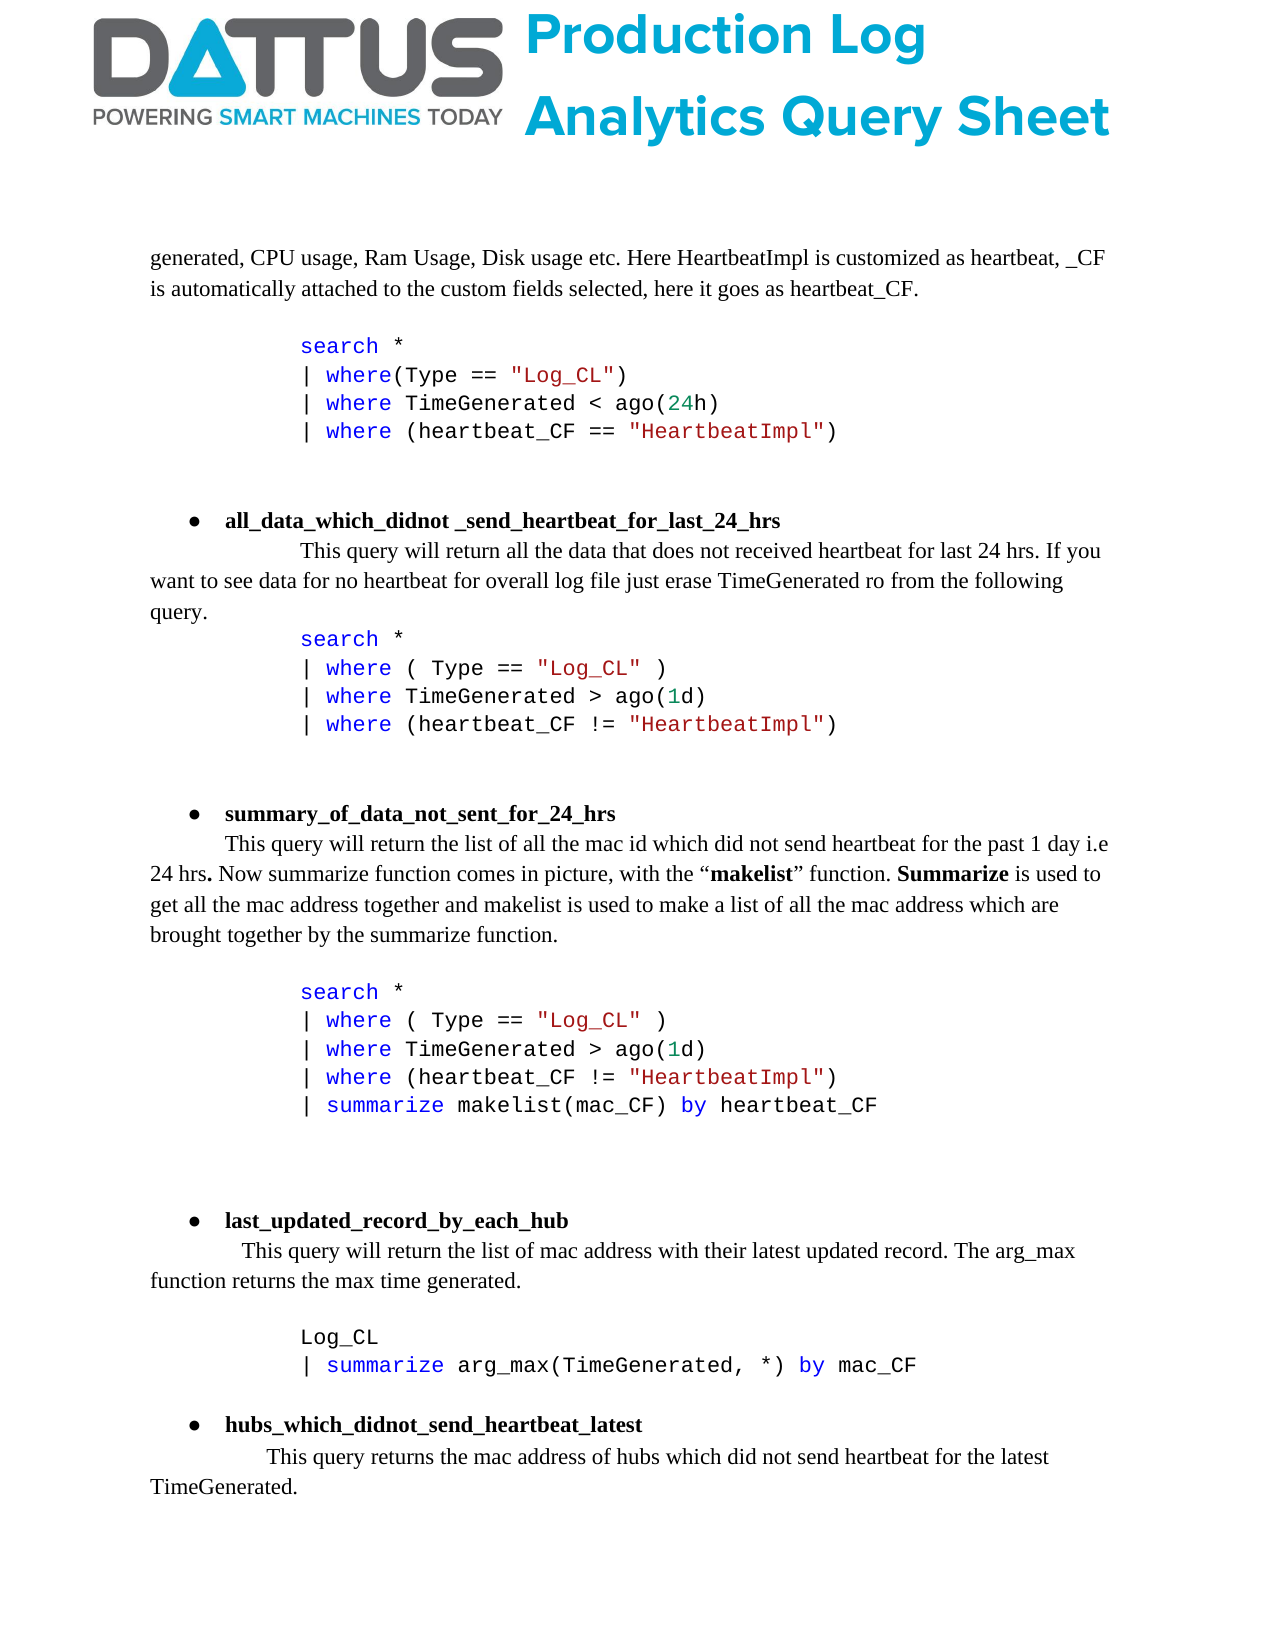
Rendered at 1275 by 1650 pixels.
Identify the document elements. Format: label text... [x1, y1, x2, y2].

text This query will return the list of all the mac id which did not send heartbeat for the past 1 day i.e 24 hrs. Now summarize function comes in picture, with the “makelist” function. Summarize is used to get all the mac address together and makelist is used to make a list of all the mac address which are brought together by the summarize function. [150, 830, 1125, 947]
text | where TimeGenerated > ago(1d) [225, 685, 1125, 710]
text search * [150, 628, 1125, 653]
text | summarize makelist(mac_CF) by heartbeat_CF [225, 1094, 1125, 1119]
list summary_of_data_not_sent_for_24_hrs [187, 800, 1125, 826]
text | where (heartbeat_CF != "HeartbeatImpl") [225, 1066, 1125, 1091]
text | where(Type == "Log_CL") [225, 364, 1125, 389]
text | where ( Type == "Log_CL" ) [225, 657, 1125, 682]
list hubs_which_didnot_send_heartbeat_latest [187, 1411, 1125, 1439]
text This query will return the list of mac address with their latest updated record. The arg_max function returns the max time generated. [150, 1237, 1125, 1294]
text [225, 1354, 1125, 1379]
picture [256, 113, 265, 125]
text Log_CL [150, 1326, 1125, 1351]
picture [93, 18, 503, 125]
text | where (heartbeat_CF != "HeartbeatImpl") [225, 713, 1125, 738]
text search * [225, 981, 1125, 1006]
text | where ( Type == "Log_CL" ) [225, 1010, 1125, 1034]
text | where TimeGenerated > ago(1d) [225, 1038, 1125, 1063]
text search * [150, 335, 1125, 360]
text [150, 244, 1125, 301]
list last_updated_record_by_each_hub [187, 1207, 1125, 1234]
text This query will return all the data that does not received heartbeat for last 24 hrs. If you want to see data for no heartbeat for overall log file just erase TimeGenerated ro from the following query. [150, 537, 1125, 624]
text | where TimeGenerated < ago(24h) [225, 392, 1125, 417]
list all_data_which_didnot _send_heartbeat_for_last_24_hrs [187, 507, 1125, 533]
text This query returns the mac address of hubs which did not send heartbeat for the latest TimeGenerated. [150, 1443, 1125, 1499]
text | where (heartbeat_CF == "HeartbeatImpl") [225, 420, 1125, 445]
